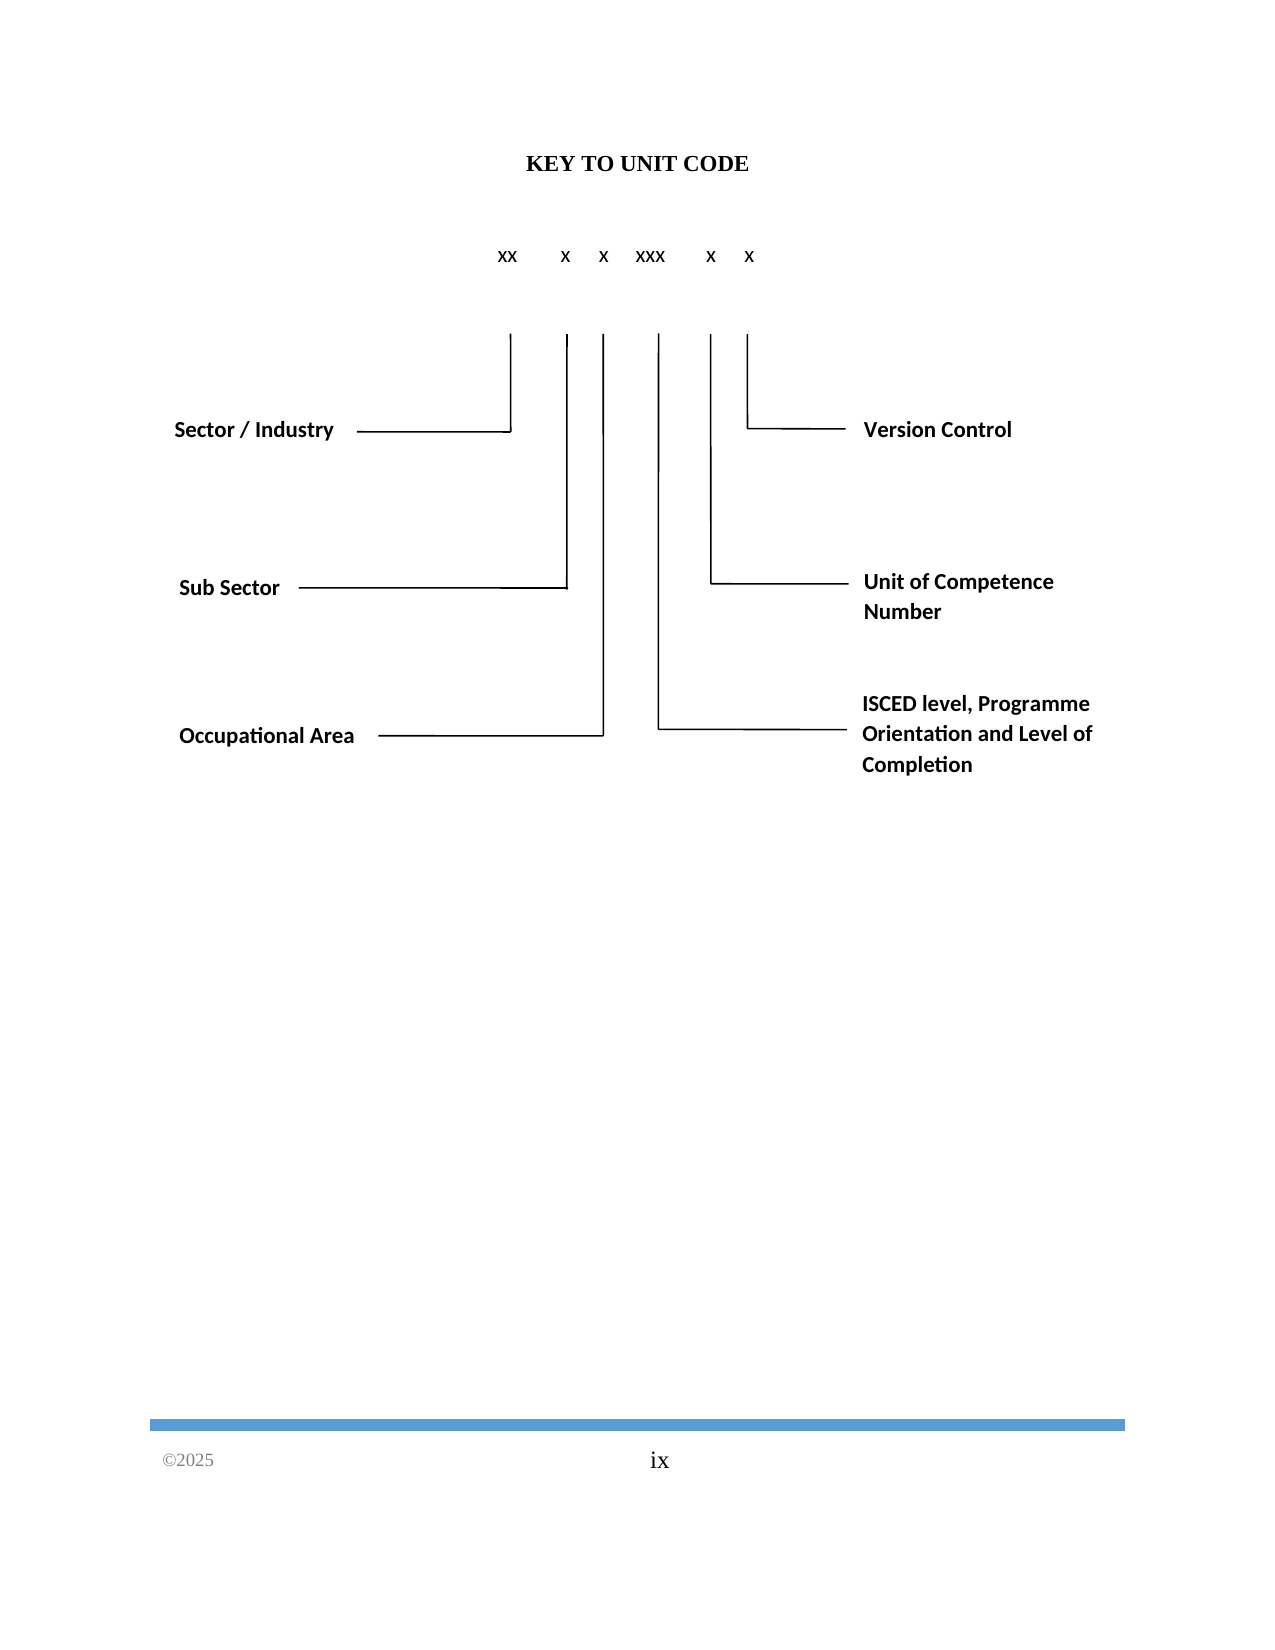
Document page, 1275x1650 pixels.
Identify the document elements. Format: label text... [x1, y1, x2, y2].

text KEY TO UNIT CODE [150, 150, 1125, 176]
